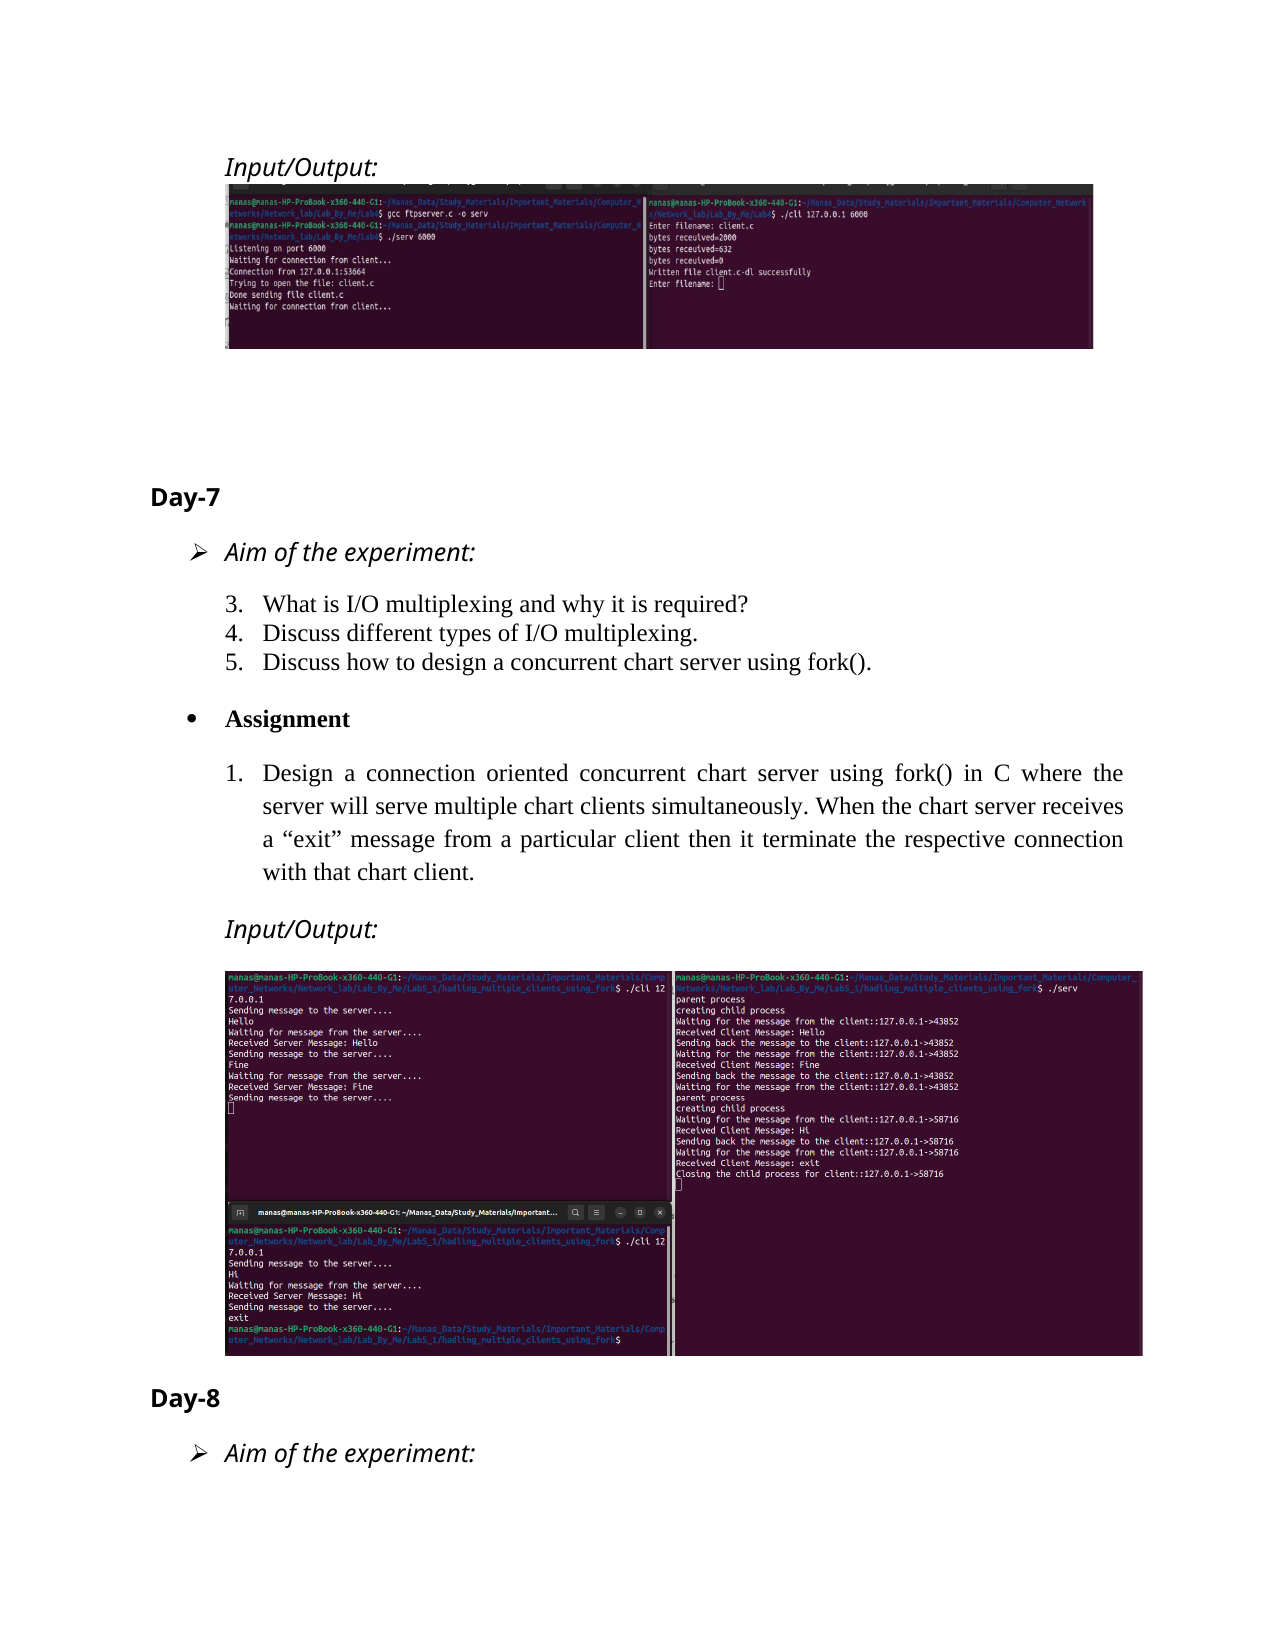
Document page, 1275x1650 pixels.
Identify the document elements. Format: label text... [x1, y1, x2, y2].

picture [225, 971, 1143, 1356]
text Day-8 [150, 1381, 1125, 1415]
list What is I/O multiplexing and why it is required? [225, 589, 1125, 618]
picture [225, 184, 1094, 349]
list Discuss how to design a concurrent chart server using fork(). [225, 647, 1125, 676]
list Discuss different types of I/O multiplexing. [225, 618, 1125, 647]
text Input/Output: [150, 911, 1125, 945]
list Aim of the experiment: [187, 534, 1125, 569]
text Day-7 [150, 480, 1125, 514]
list Aim of the experiment: [187, 1436, 1125, 1470]
list Assignment [187, 704, 1125, 733]
list Design a connection oriented concurrent chart server using fork() in C where the server will serve multiple chart clients simultaneously. When the chart server receives a “exit” message from a particular client then it terminate the respective connection with that chart client. [225, 758, 1125, 886]
